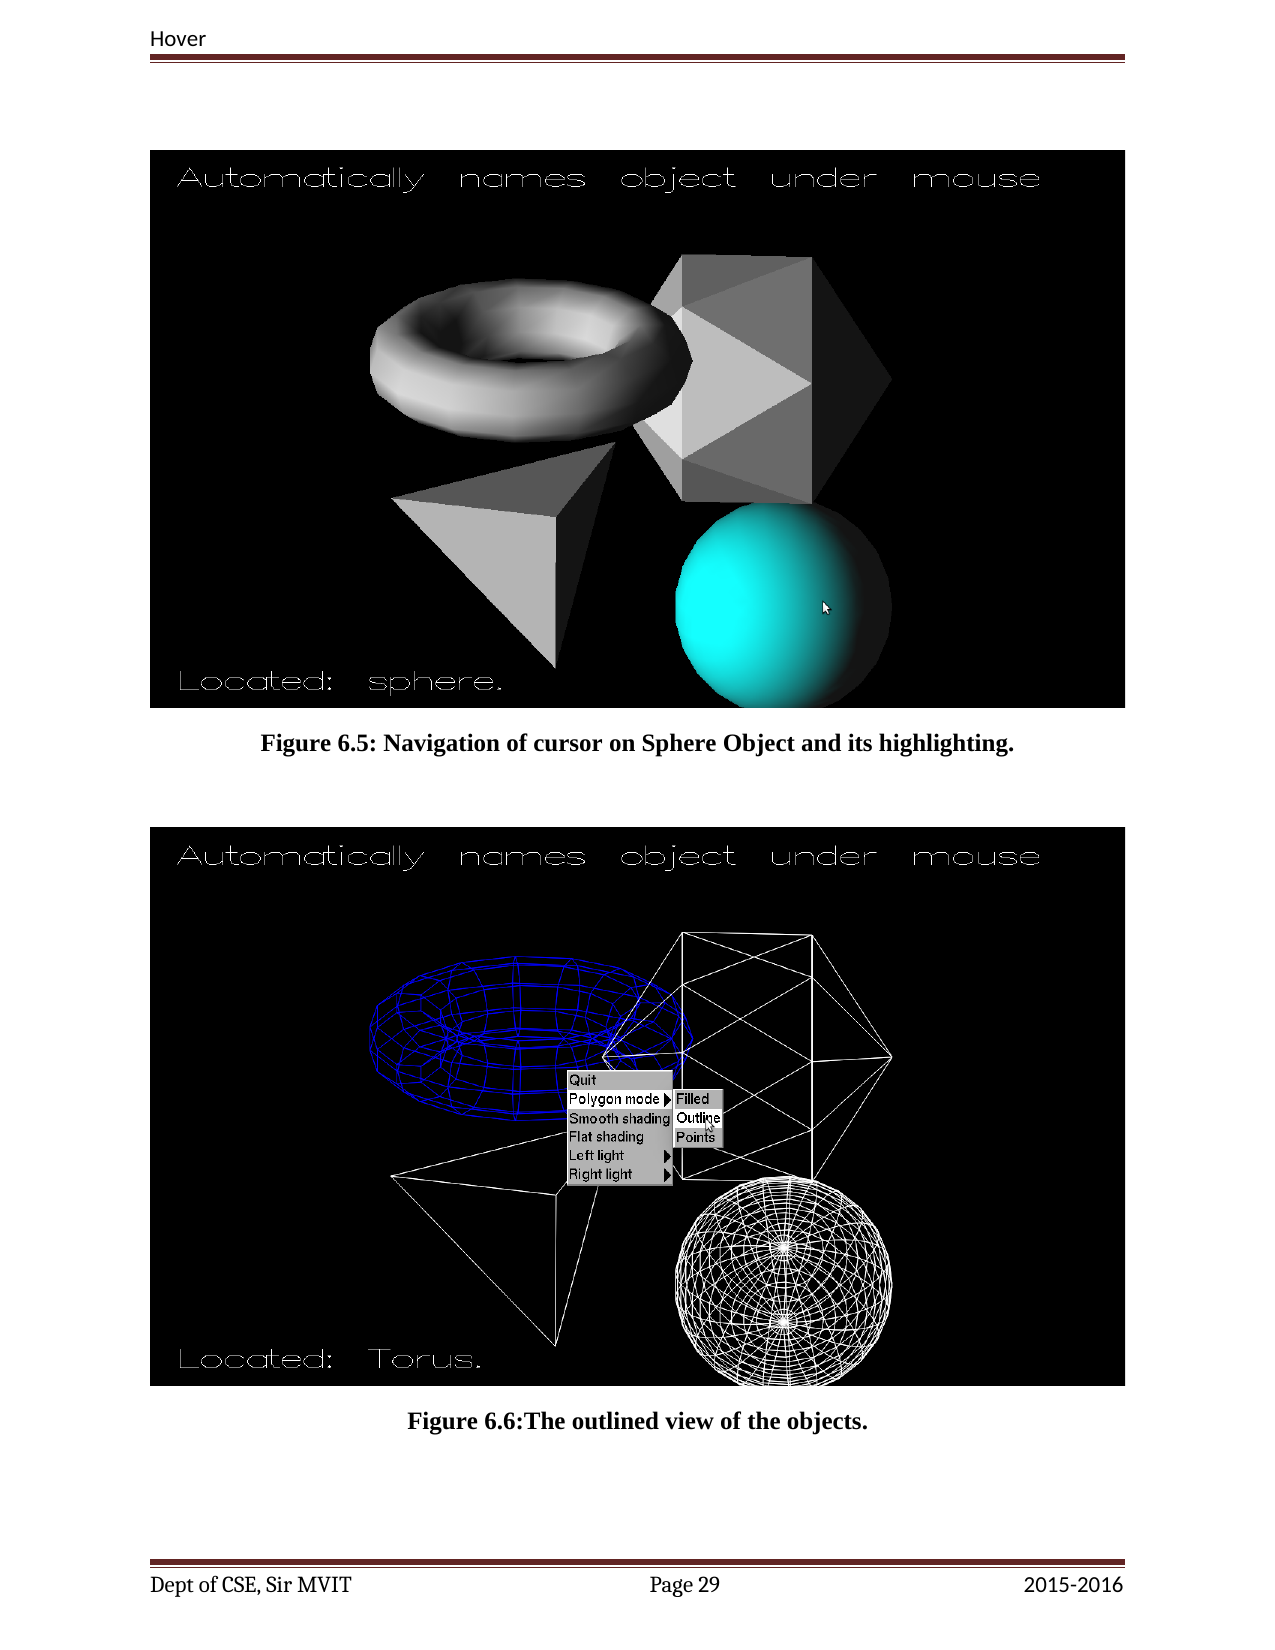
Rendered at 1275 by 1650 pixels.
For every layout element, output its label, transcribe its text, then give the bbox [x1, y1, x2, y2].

text Figure 6.6:The outlined view of the objects. [150, 1406, 1125, 1435]
picture [150, 150, 1125, 708]
text Figure 6.5: Navigation of cursor on Sphere Object and its highlighting. [150, 728, 1125, 757]
picture [150, 827, 1125, 1386]
